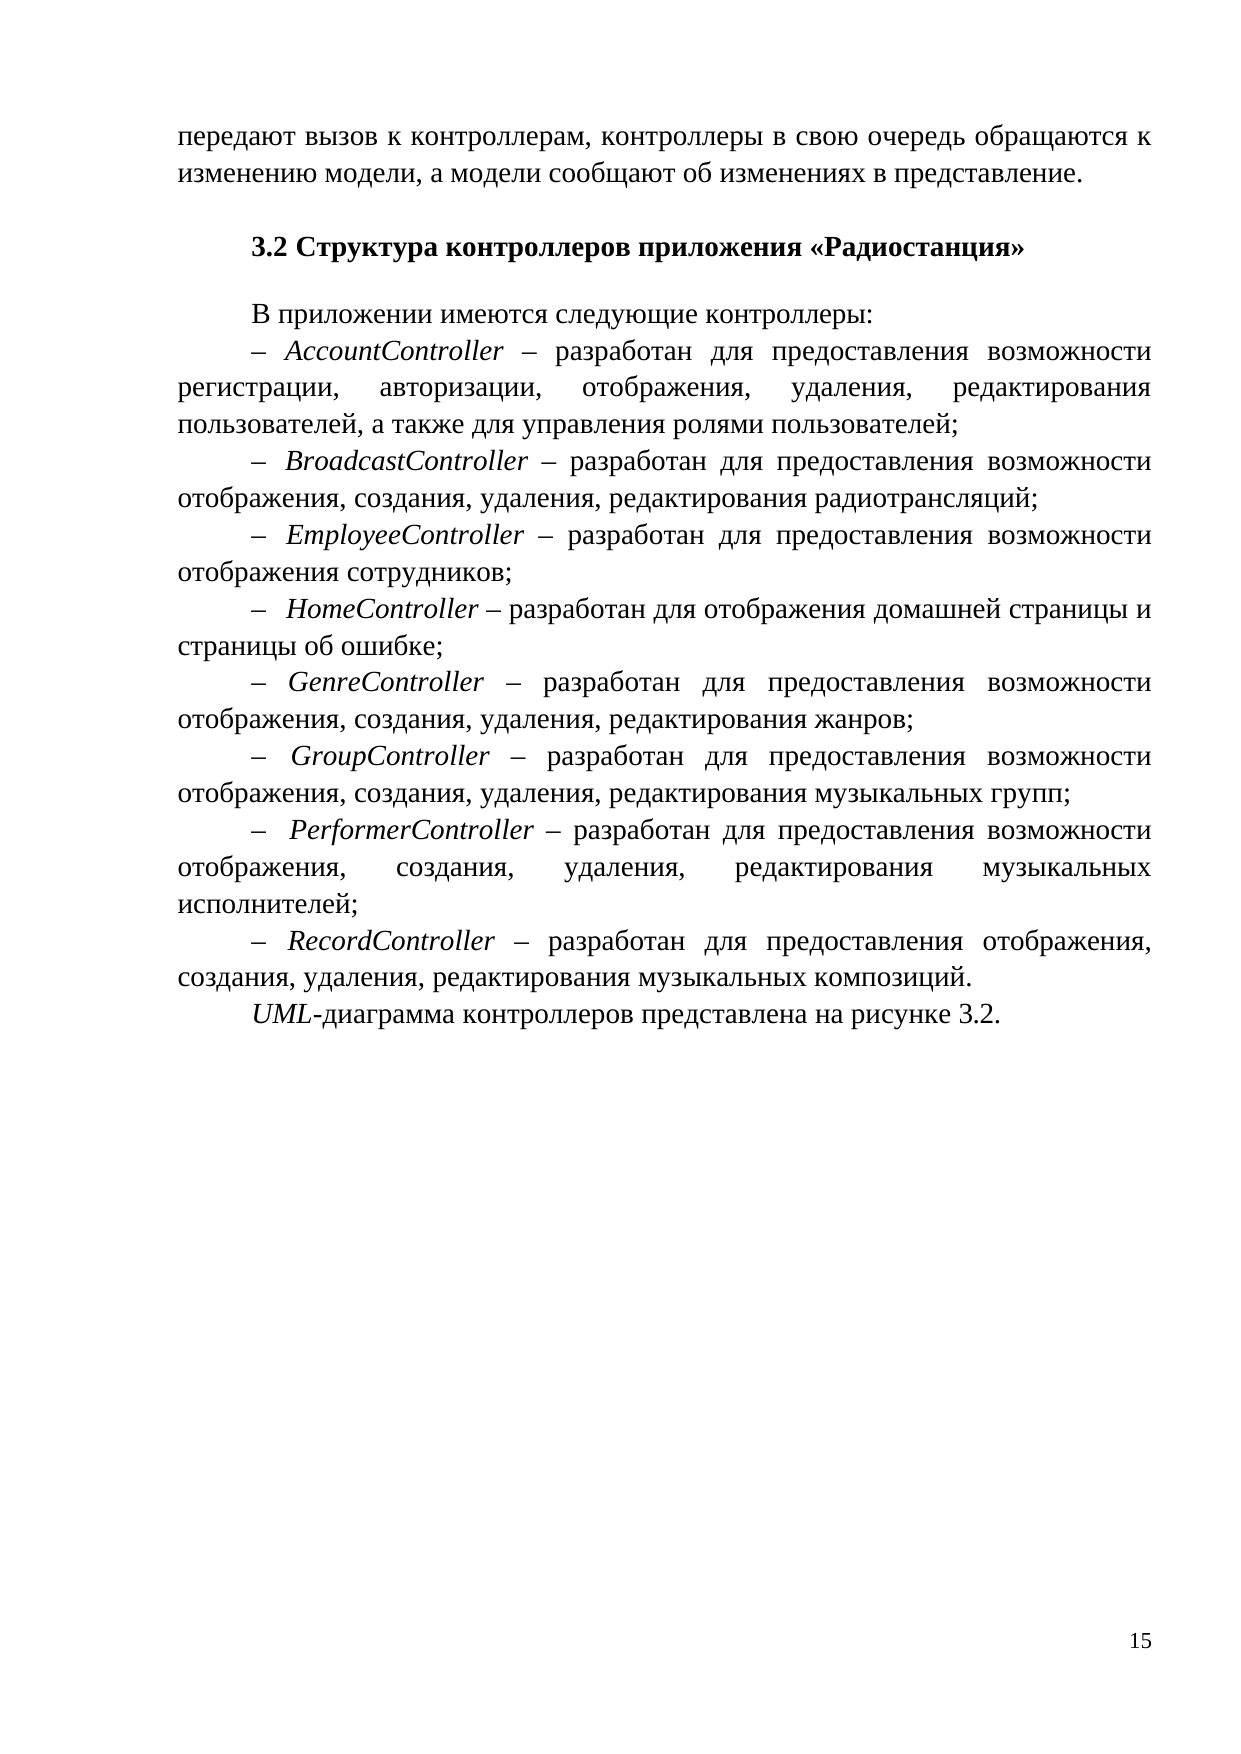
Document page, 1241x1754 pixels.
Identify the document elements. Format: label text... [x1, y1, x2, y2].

list Структура контроллеров приложения «Радиостанция» [251, 229, 1152, 262]
list EmployeeController – разработан для предоставления возможности отображения сотрудников; [177, 517, 1152, 587]
list UML-диаграмма контроллеров представлена на рисунке 3.2. [177, 996, 1152, 1030]
list RecordController – разработан для предоставления отображения, создания, удаления, редактирования музыкальных композиций. [177, 923, 1152, 993]
list BroadcastController – разработан для предоставления возможности отображения, создания, удаления, редактирования радиотрансляций; [177, 443, 1152, 514]
list GroupController – разработан для предоставления возможности отображения, создания, удаления, редактирования музыкальных групп; [177, 738, 1152, 809]
list HomeController – разработан для отображения домашней страницы и страницы об ошибке; [177, 591, 1152, 661]
list PerformerController – разработан для предоставления возможности отображения, создания, удаления, редактирования музыкальных исполнителей; [177, 812, 1152, 919]
list GenreController – разработан для предоставления возможности отображения, создания, удаления, редактирования жанров; [177, 664, 1152, 735]
list AccountController – разработан для предоставления возможности регистрации, авторизации, отображения, удаления, редактирования пользователей, а также для управления ролями пользователей; [177, 333, 1152, 440]
text В приложении имеются следующие контроллеры: [177, 296, 1152, 329]
